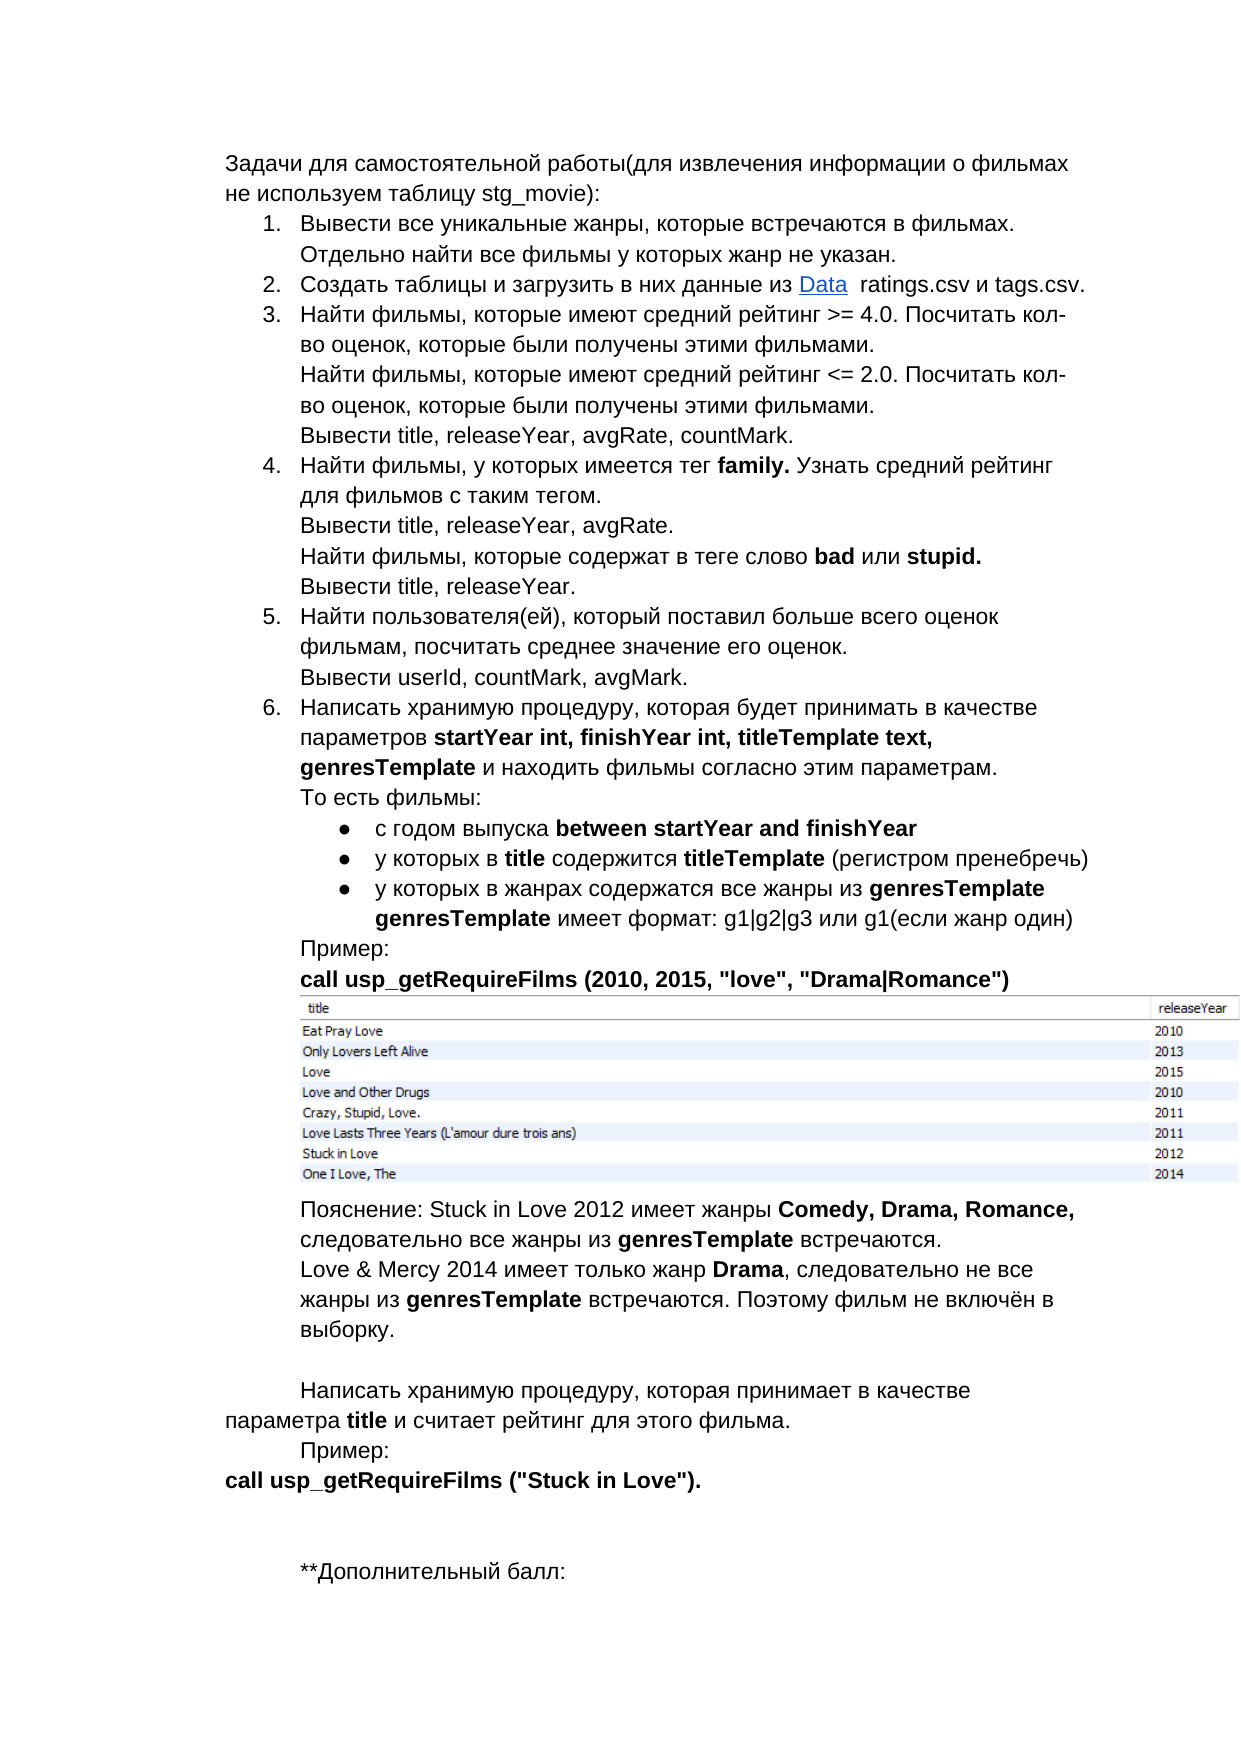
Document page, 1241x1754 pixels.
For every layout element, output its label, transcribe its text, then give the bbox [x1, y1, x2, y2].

list у которых в title содержится titleTemplate (регистром пренебречь) [337, 845, 1090, 871]
text Вывести title, releaseYear. [300, 573, 1090, 599]
text **Дополнительный балл: [300, 1558, 1090, 1584]
list у которых в жанрах содержатся все жанры из genresTemplate [337, 875, 1090, 901]
list Найти фильмы, у которых имеется тег family. Узнать средний рейтинг для фильмов с таким тегом. Вывести title, releaseYear, avgRate. Найти фильмы, которые содержат в теге слово bad или stupid. [262, 452, 1090, 569]
list с годом выпуска between startYear and finishYear [337, 814, 1090, 841]
list Вывести все уникальные жанры, которые встречаются в фильмах. Отдельно найти все фильмы у которых жанр не указан. [262, 210, 1090, 267]
text Вывести title, releaseYear, avgRate, countMark. [225, 422, 1090, 448]
text Пояснение: Stuck in Love 2012 имеет жанры Comedy, Drama, Romance, следовательно все жанры из genresTemplate встречаются. [300, 1196, 1090, 1252]
list Создать таблицы и загрузить в них данные из Data ratings.csv и tags.csv. [262, 271, 1090, 297]
list Найти фильмы, которые имеют средний рейтинг >= 4.0. Посчитать кол-во оценок, которые были получены этими фильмами. Найти фильмы, которые имеют средний рейтинг <= 2.0. Посчитать кол-во оценок, которые были получены этими фильмами. [262, 301, 1090, 418]
text genresTemplate имеет формат: g1|g2|g3 или g1(если жанр один) [375, 905, 1090, 932]
text Пример: call usp_getRequireFilms (2010, 2015, "love", "Drama|Romance") [300, 935, 1090, 992]
list Найти пользователя(ей), который поставил больше всего оценок фильмам, посчитать среднее значение его оценок. Вывести userId, countMark, avgMark. [262, 603, 1090, 690]
list Написать хранимую процедуру, которая будет принимать в качестве параметров startYear int, finishYear int, titleTemplate text, genresTemplate и находить фильмы согласно этим параметрам. То есть фильмы: [262, 694, 1090, 811]
text Задачи для самостоятельной работы(для извлечения информации о фильмах не используем таблицу stg_movie): [225, 150, 1090, 207]
picture [300, 995, 1241, 1192]
text Написать хранимую процедуру, которая принимает в качестве параметра title и считает рейтинг для этого фильма. Пример: call usp_getRequireFilms ("Stuck in Love"). [225, 1377, 1090, 1494]
text Love & Mercy 2014 имеет только жанр Drama, следовательно не все жанры из genresTemplate встречаются. Поэтому фильм не включён в выборку. [300, 1256, 1090, 1373]
